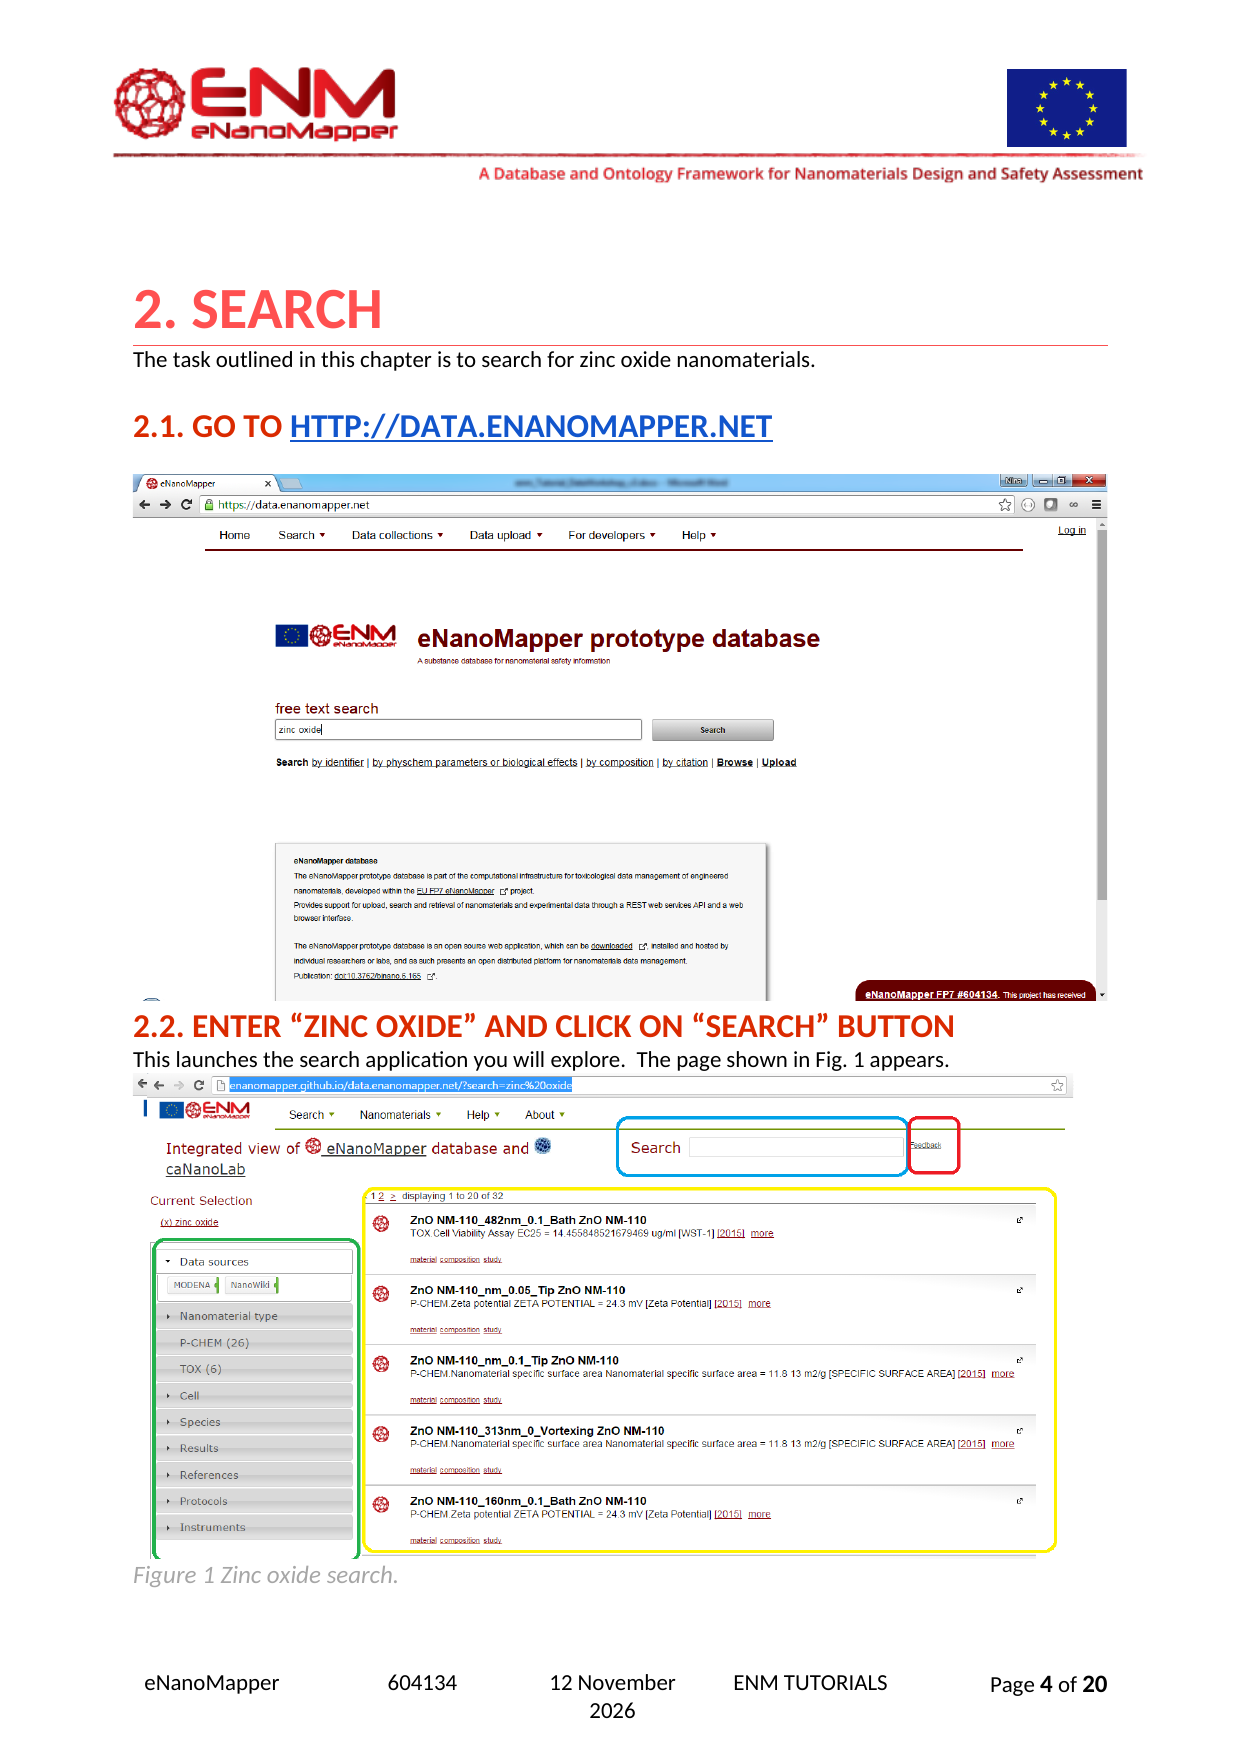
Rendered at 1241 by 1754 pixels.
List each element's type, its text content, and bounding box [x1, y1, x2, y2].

picture [132, 474, 1108, 1001]
subtitle 2. Search [133, 271, 1108, 345]
subtitle 2.2. Enter “zinc oxide” and Click on “Search” button [133, 1005, 1108, 1046]
picture [105, 66, 1148, 188]
subtitle 2.1. Go to http://data.enanomapper.net [133, 406, 1108, 446]
picture [132, 1073, 1074, 1559]
text The task outlined in this chapter is to search for zinc oxide nanomaterials. [133, 346, 1108, 373]
text This launches the search application you will explore. The page shown in Fig. 1 appears. [133, 1046, 1108, 1073]
